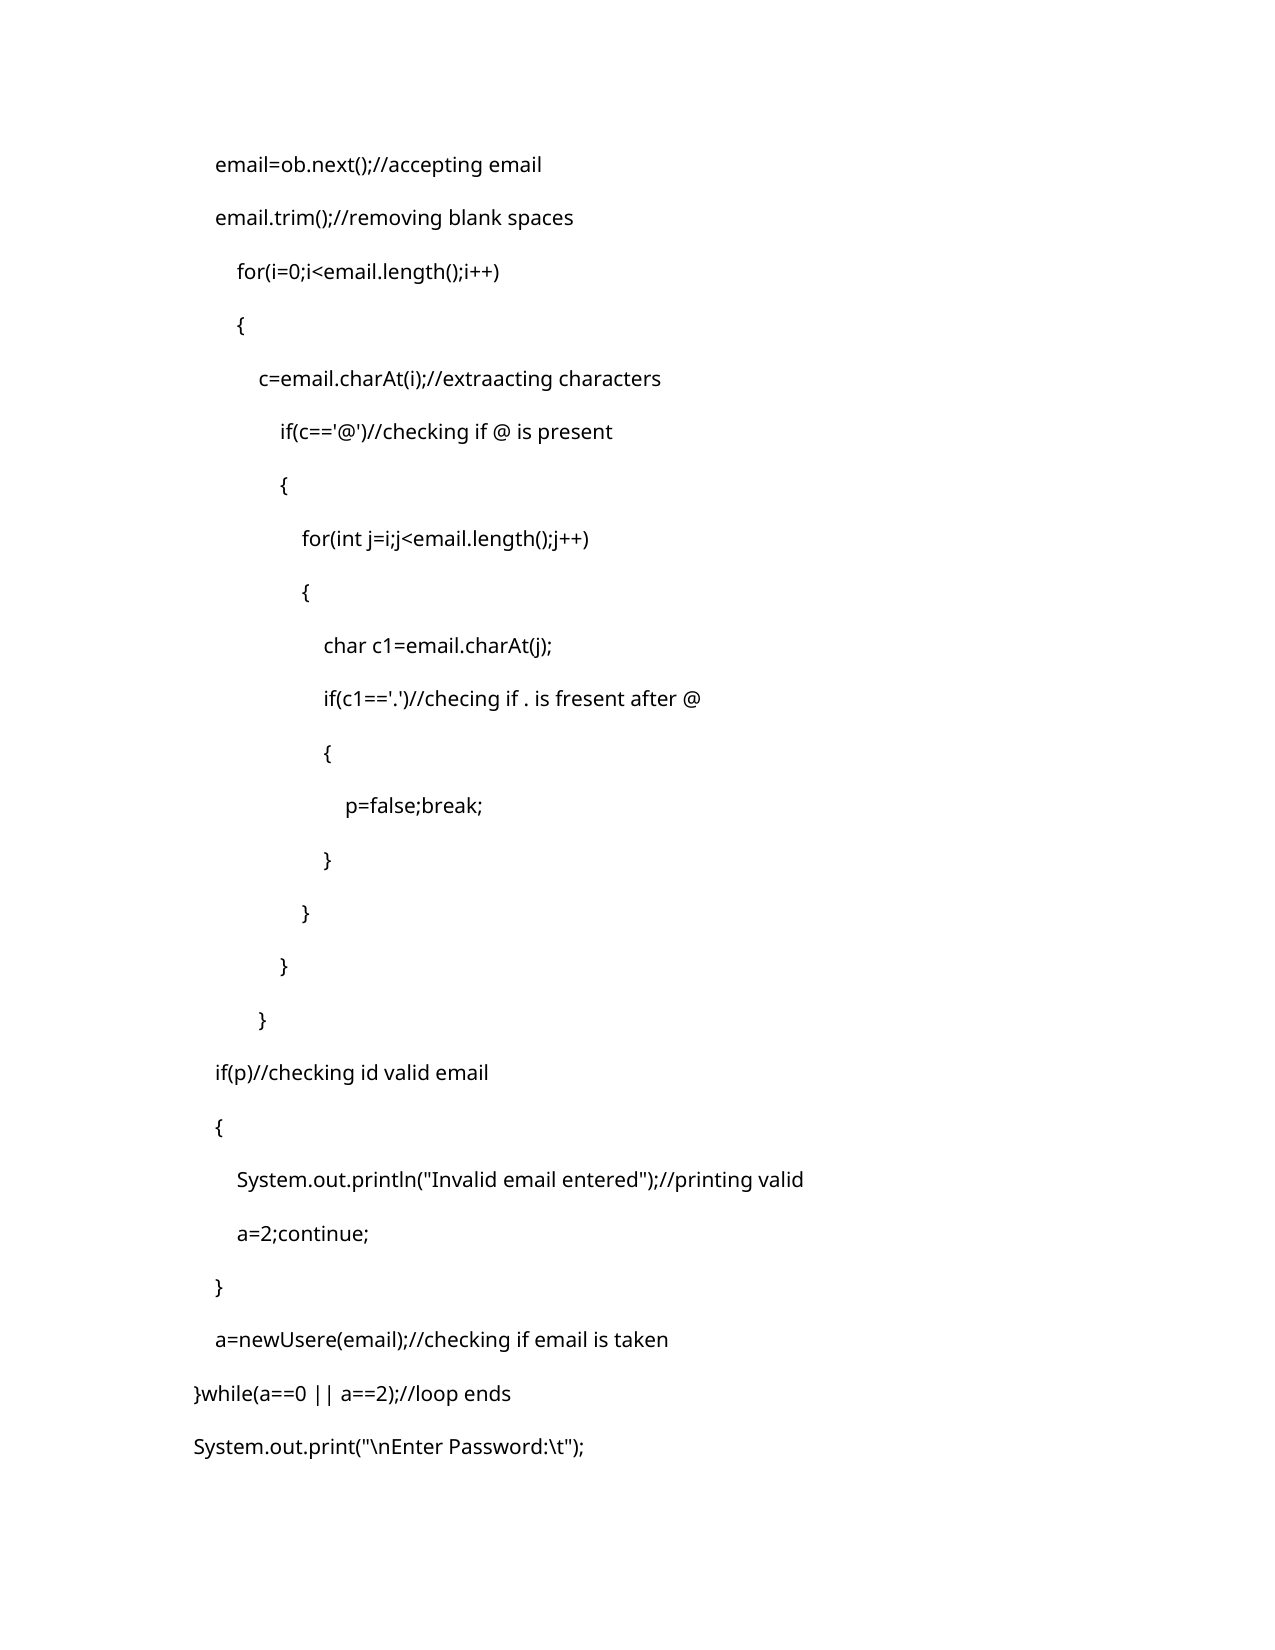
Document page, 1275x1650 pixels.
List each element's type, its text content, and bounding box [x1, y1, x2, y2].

text } [150, 1005, 1125, 1033]
text email.trim();//removing blank spaces [150, 203, 1125, 232]
text { [150, 1112, 1125, 1140]
text c=email.charAt(i);//extraacting characters [150, 364, 1125, 392]
text } [150, 845, 1125, 873]
text if(c1=='.')//checing if . is fresent after @ [150, 684, 1125, 713]
text { [150, 471, 1125, 499]
text a=2;continue; [150, 1219, 1125, 1247]
text email=ob.next();//accepting email [150, 150, 1125, 178]
text for(i=0;i<email.length();i++) [150, 257, 1125, 285]
text char c1=email.charAt(j); [150, 631, 1125, 659]
text { [150, 577, 1125, 606]
text p=false;break; [150, 791, 1125, 820]
text System.out.println("Invalid email entered");//printing valid [150, 1165, 1125, 1194]
text if(c=='@')//checking if @ is present [150, 417, 1125, 446]
text { [150, 310, 1125, 339]
text }while(a==0 || a==2);//loop ends [150, 1379, 1125, 1407]
text System.out.print("\nEnter Password:\t"); [150, 1432, 1125, 1461]
text a=newUsere(email);//checking if email is taken [150, 1326, 1125, 1354]
text } [150, 898, 1125, 927]
text for(int j=i;j<email.length();j++) [150, 524, 1125, 552]
text if(p)//checking id valid email [150, 1058, 1125, 1087]
text } [150, 1272, 1125, 1301]
text } [150, 952, 1125, 980]
text { [150, 738, 1125, 766]
